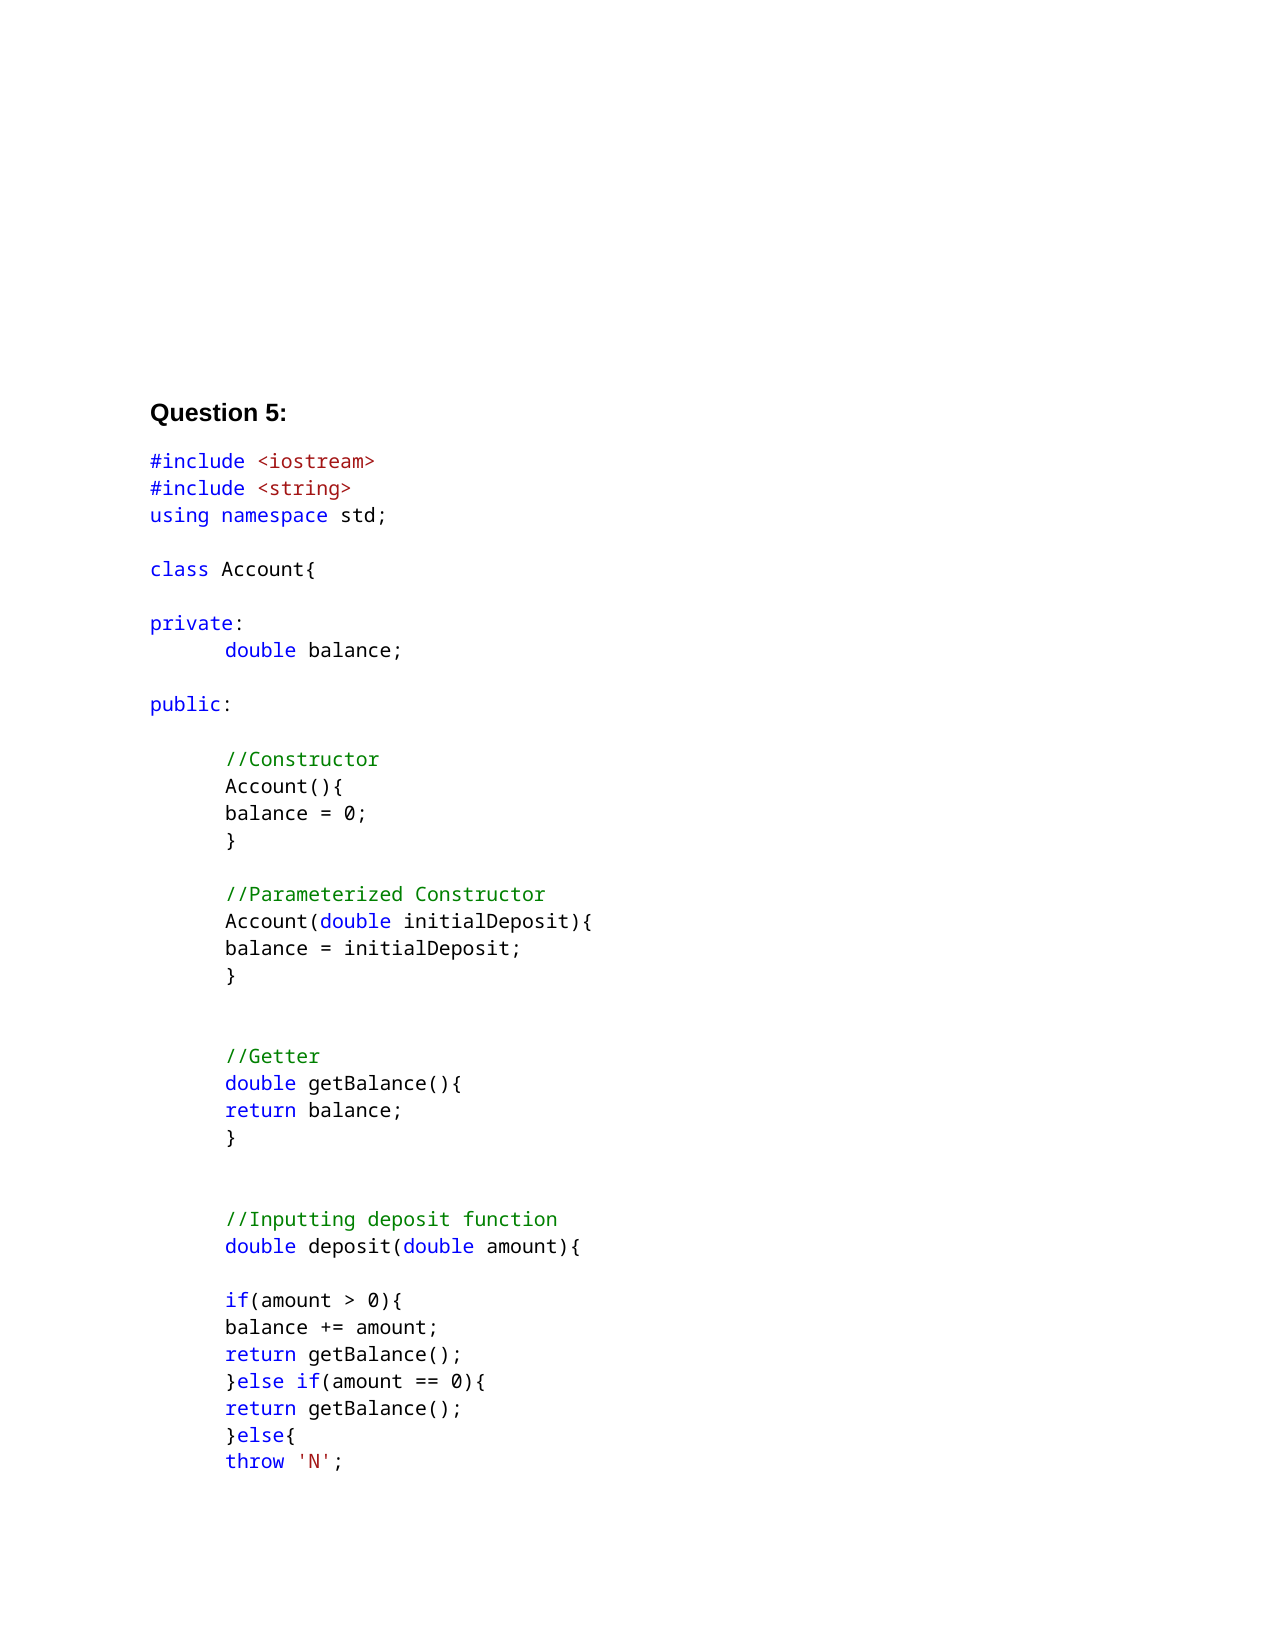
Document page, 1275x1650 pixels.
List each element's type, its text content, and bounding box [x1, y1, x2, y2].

text //Constructor [150, 745, 1125, 772]
text double deposit(double amount){ [150, 1232, 1125, 1259]
text balance = 0; [150, 799, 1125, 826]
text class Account{ [150, 555, 1125, 582]
text private: [150, 609, 1125, 636]
text return getBalance(); [150, 1340, 1125, 1367]
text if(amount > 0){ [150, 1286, 1125, 1313]
text balance = initialDeposit; [150, 934, 1125, 961]
text }else{ [150, 1421, 1125, 1448]
text //Parameterized Constructor [150, 880, 1125, 907]
text #include <string> [150, 474, 1125, 501]
text } [150, 961, 1125, 988]
text } [150, 1123, 1125, 1150]
text } [150, 826, 1125, 853]
text Question 5: [150, 398, 1125, 427]
text Account(double initialDeposit){ [150, 907, 1125, 934]
text using namespace std; [150, 501, 1125, 528]
text #include <iostream> [150, 447, 1125, 474]
text return balance; [150, 1096, 1125, 1123]
text //Inputting deposit function [150, 1205, 1125, 1232]
text double balance; [150, 636, 1125, 663]
text }else if(amount == 0){ [150, 1367, 1125, 1394]
text public: [150, 690, 1125, 717]
text //Getter [150, 1042, 1125, 1069]
text double getBalance(){ [150, 1069, 1125, 1096]
text return getBalance(); [150, 1394, 1125, 1421]
text balance += amount; [150, 1313, 1125, 1340]
text Account(){ [150, 772, 1125, 799]
text throw 'N'; [150, 1448, 1125, 1475]
